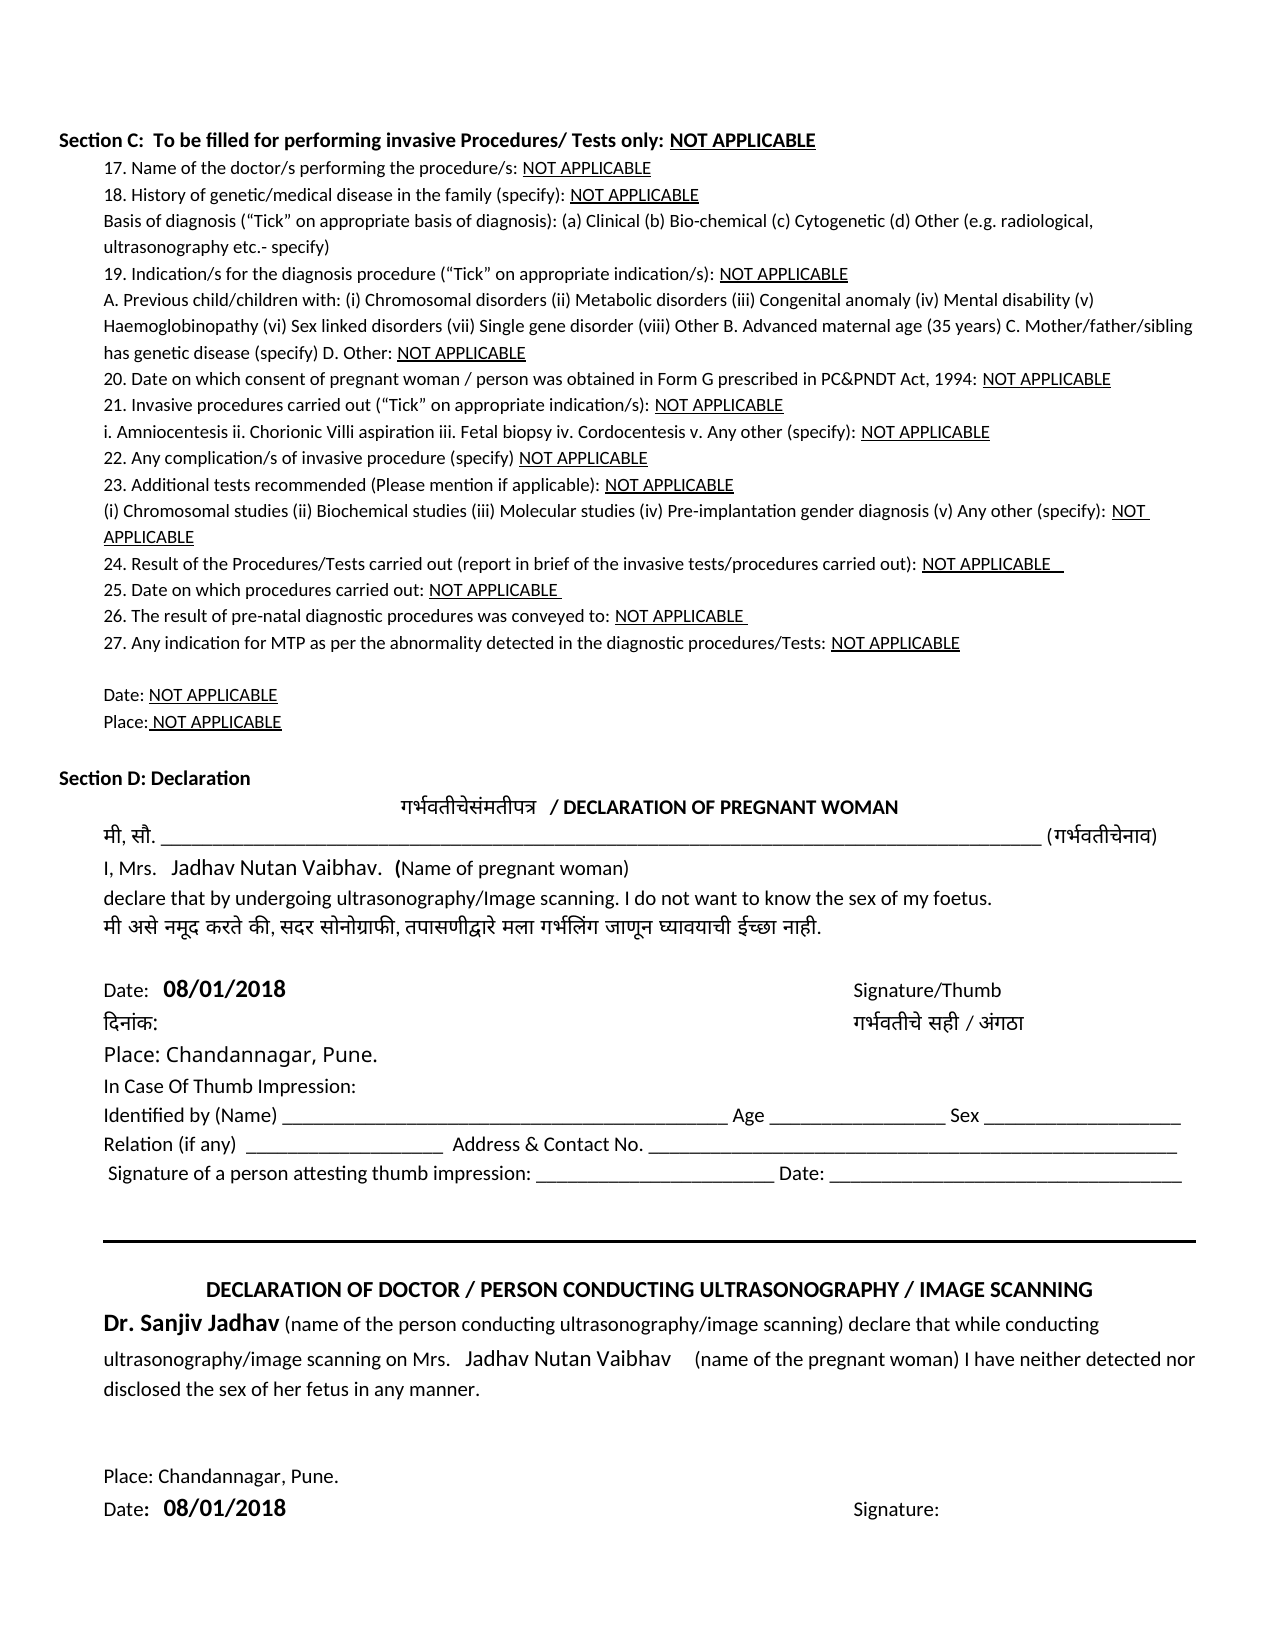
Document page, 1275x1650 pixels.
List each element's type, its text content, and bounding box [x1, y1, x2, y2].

text 18. History of genetic/medical disease in the family (specify): NOT APPLICABLE [103, 183, 1196, 206]
text Place: NOT APPLICABLE [103, 710, 1196, 733]
text Place: Chandannagar, Pune. [103, 1041, 1196, 1069]
text Date: NOT APPLICABLE [103, 683, 1196, 706]
text Date: Signature/Thumb [103, 973, 1196, 1003]
text DECLARATION OF DOCTOR / PERSON CONDUCTING ULTRASONOGRAPHY / IMAGE SCANNING [103, 1275, 1196, 1303]
text मी असे नमूद करते की, सदर सोनोग्राफी, तपासणीद्वारे मला गर्भलिंग जाणून घ्यावयाची ईच्छा नाही. [103, 914, 1196, 940]
text Date: Signature: [103, 1492, 1196, 1523]
text Signature of a person attesting thumb impression: _______________________ Date: __________________________________ [103, 1161, 1196, 1240]
text Identified by (Name) ___________________________________________ Age _________________ Sex ___________________ [103, 1102, 1196, 1128]
text Section D: Declaration [59, 765, 1196, 791]
text 24. Result of the Procedures/Tests carried out (report in brief of the invasive tests/procedures carried out): NOT APPLICABLE [103, 552, 1196, 575]
text दिनांक: गर्भवतीचे सही / अंगठा [103, 1008, 1196, 1036]
text Place: Chandannagar, Pune. [103, 1463, 1196, 1488]
text 19. Indication/s for the diagnosis procedure (“Tick” on appropriate indication/s): NOT APPLICABLE [103, 262, 1196, 285]
text गर्भवतीचेसंमतीपत्र / DECLARATION OF PREGNANT WOMAN [103, 794, 1196, 820]
text I, Mrs. (Name of pregnant woman) [103, 853, 1196, 881]
text 22. Any complication/s of invasive procedure (specify) NOT APPLICABLE [103, 446, 1196, 469]
text Basis of diagnosis (“Tick” on appropriate basis of diagnosis): (a) Clinical (b) Bio-chemical (c) Cytogenetic (d) Other (e.g. radiological, ultrasonography etc.- specify) [103, 209, 1196, 258]
text Dr. Sanjiv Jadhav (name of the person conducting ultrasonography/image scanning) declare that while conducting ultrasonography/image scanning on Mrs. (name of the pregnant woman) I have neither detected nor disclosed the sex of her fetus in any manner. [103, 1307, 1196, 1402]
text A. Previous child/children with: (i) Chromosomal disorders (ii) Metabolic disorders (iii) Congenital anomaly (iv) Mental disability (v) Haemoglobinopathy (vi) Sex linked disorders (vii) Single gene disorder (viii) Other B. Advanced maternal age (35 years) C. Mother/father/sibling has genetic disease (specify) D. Other: NOT APPLICABLE [103, 288, 1196, 364]
text 21. Invasive procedures carried out (“Tick” on appropriate indication/s): NOT APPLICABLE [103, 394, 1196, 417]
text 17. Name of the doctor/s performing the procedure/s: NOT APPLICABLE [103, 156, 1196, 179]
text 26. The result of pre-natal diagnostic procedures was conveyed to: NOT APPLICABLE [103, 604, 1196, 627]
text Relation (if any) ___________________ Address & Contact No. ___________________________________________________ [103, 1131, 1196, 1157]
text In Case Of Thumb Impression: [103, 1073, 1196, 1098]
text 25. Date on which procedures carried out: NOT APPLICABLE [103, 578, 1196, 601]
text (i) Chromosomal studies (ii) Biochemical studies (iii) Molecular studies (iv) Pre-implantation gender diagnosis (v) Any other (specify): NOT APPLICABLE [103, 499, 1196, 548]
text 27. Any indication for MTP as per the abnormality detected in the diagnostic procedures/Tests: NOT APPLICABLE [103, 631, 1196, 654]
text declare that by undergoing ultrasonography/Image scanning. I do not want to know the sex of my foetus. [103, 885, 1196, 911]
text Section C: To be filled for performing invasive Procedures/ Tests only: NOT APPLICABLE [0, 127, 1275, 153]
text 23. Additional tests recommended (Please mention if applicable): NOT APPLICABLE [103, 473, 1196, 496]
text 20. Date on which consent of pregnant woman / person was obtained in Form G prescribed in PC&PNDT Act, 1994: NOT APPLICABLE [103, 367, 1196, 390]
text मी, सौ. _____________________________________________________________________________________ (गर्भवतीचेनाव) [103, 824, 1196, 849]
text i. Amniocentesis ii. Chorionic Villi aspiration iii. Fetal biopsy iv. Cordocentesis v. Any other (specify): NOT APPLICABLE [103, 420, 1196, 443]
